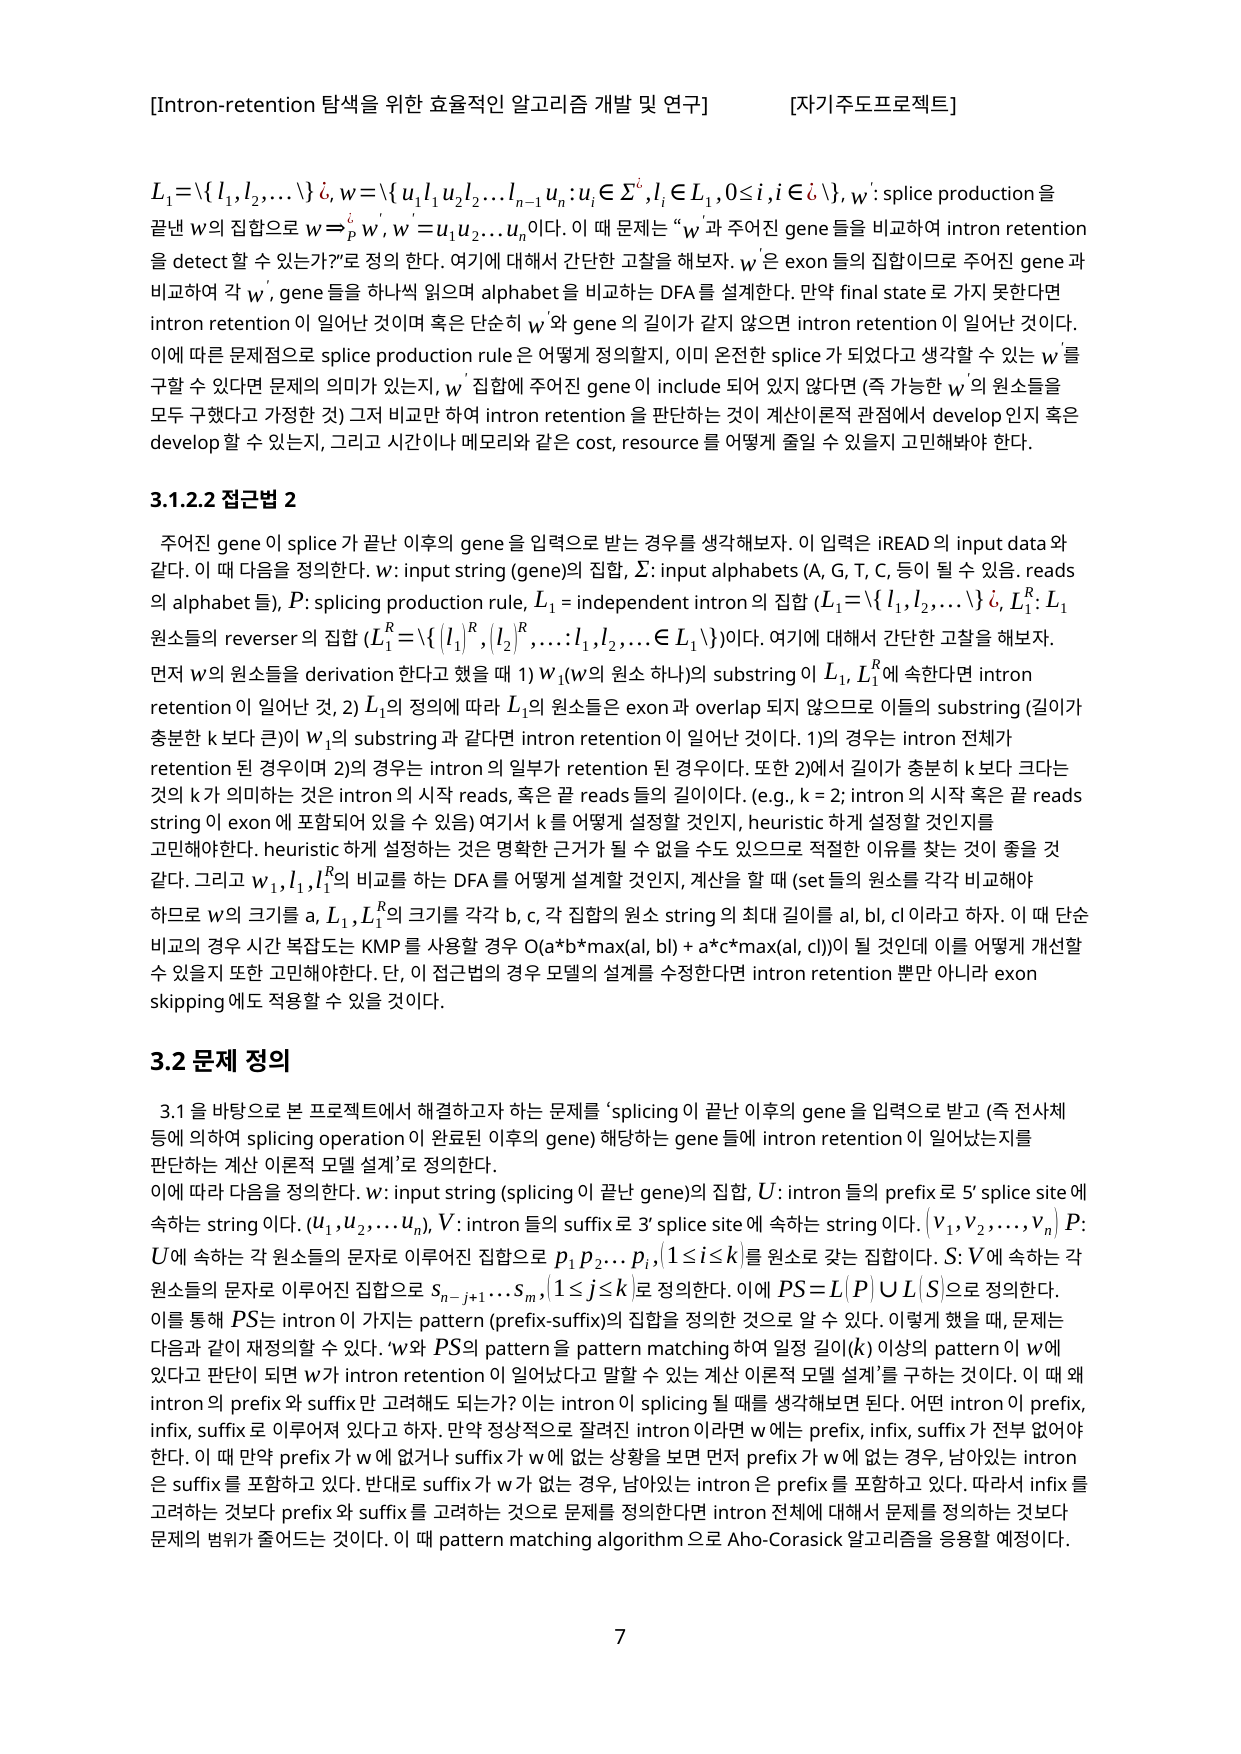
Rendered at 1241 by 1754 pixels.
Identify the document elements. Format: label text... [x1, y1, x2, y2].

subtitle 3.1.2.2 접근법 2 [150, 483, 1090, 514]
text 이에 따라 다음을 정의한다. : input string (splicing이 끝난 gene)의 집합, : intron들의 prefix로 5’ splice site에 속하는 string이다. (), : intron들의 suffix로 3’ splice site에 속하는 string이다. : 에 속하는 각 원소들의 문자로 이루어진 집합으로 를 원소로 갖는 집합이다. : 에 속하는 각 원소들의 문자로 이루어진 집합으로 로 정의한다. 이에 으로 정의한다. 이를 통해 는 intron이 가지는 pattern (prefix-suffix)의 집합을 정의한 것으로 알 수 있다. 이렇게 했을 때, 문제는 다음과 같이 재정의할 수 있다. ‘와 의 pattern을 pattern matching하여 일정 길이() 이상의 pattern이 에 있다고 판단이 되면 가 intron retention이 일어났다고 말할 수 있는 계산 이론적 모델 설계’를 구하는 것이다. 이 때 왜 intron의 prefix와 suffix만 고려해도 되는가? 이는 intron이 splicing될 때를 생각해보면 된다. 어떤 intron이 prefix, infix, suffix로 이루어져 있다고 하자. 만약 정상적으로 잘려진 intron이라면 w에는 prefix, infix, suffix가 전부 없어야 한다. 이 때 만약 prefix가 w에 없거나 suffix가 w에 없는 상황을 보면 먼저 prefix가 w에 없는 경우, 남아있는 intron은 suffix를 포함하고 있다. 반대로 suffix가 w가 없는 경우, 남아있는 intron은 prefix를 포함하고 있다. 따라서 infix를 고려하는 것보다 prefix와 suffix를 고려하는 것으로 문제를 정의한다면 intron 전체에 대해서 문제를 정의하는 것보다 문제의 범위가 줄어드는 것이다. 이 때 pattern matching algorithm으로 Aho-Corasick 알고리즘을 응용할 예정이다. [150, 1178, 1090, 1552]
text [150, 177, 1090, 455]
text 3.1을 바탕으로 본 프로젝트에서 해결하고자 하는 문제를 ‘splicing이 끝난 이후의 gene을 입력으로 받고 (즉 전사체 등에 의하여 splicing operation이 완료된 이후의 gene) 해당하는 gene들에 intron retention이 일어났는지를 판단하는 계산 이론적 모델 설계’로 정의한다. [150, 1096, 1090, 1178]
subtitle 3.2 문제 정의 [150, 1042, 1090, 1078]
text 주어진 gene이 splice가 끝난 이후의 gene을 입력으로 받는 경우를 생각해보자. 이 입력은 iREAD의 input data와 같다. 이 때 다음을 정의한다. : input string (gene)의 집합, : input alphabets (A, G, T, C, 등이 될 수 있음. reads의 alphabet들), : splicing production rule, = independent intron의 집합 (, : 원소들의 reverser의 집합 ()이다. 여기에 대해서 간단한 고찰을 해보자. 먼저 의 원소들을 derivation한다고 했을 때 1) (의 원소 하나)의 substring이 , 에 속한다면 intron retention이 일어난 것, 2) 의 정의에 따라 의 원소들은 exon과 overlap 되지 않으므로 이들의 substring (길이가 충분한 k보다 큰)이 의 substring과 같다면 intron retention이 일어난 것이다. 1)의 경우는 intron 전체가 retention 된 경우이며 2)의 경우는 intron의 일부가 retention 된 경우이다. 또한 2)에서 길이가 충분히 k보다 크다는 것의 k가 의미하는 것은intron의 시작 reads, 혹은 끝 reads들의 길이이다. (e.g., k = 2; intron의 시작 혹은 끝 reads string이 exon에 포함되어 있을 수 있음) 여기서 k를 어떻게 설정할 것인지, heuristic 하게 설정할 것인지를 고민해야한다. heuristic하게 설정하는 것은 명확한 근거가 될 수 없을 수도 있으므로 적절한 이유를 찾는 것이 좋을 것 같다. 그리고 의 비교를 하는 DFA를 어떻게 설계할 것인지, 계산을 할 때 (set들의 원소를 각각 비교해야 하므로 의 크기를 a, 의 크기를 각각 b, c, 각 집합의 원소 string의 최대 길이를 al, bl, cl이라고 하자. 이 때 단순 비교의 경우 시간 복잡도는 KMP를 사용할 경우 O(a*b*max(al, bl) + a*c*max(al, cl))이 될 것인데 이를 어떻게 개선할 수 있을지 또한 고민해야한다. 단, 이 접근법의 경우 모델의 설계를 수정한다면 intron retention 뿐만 아니라 exon skipping에도 적용할 수 있을 것이다. [150, 529, 1090, 1013]
